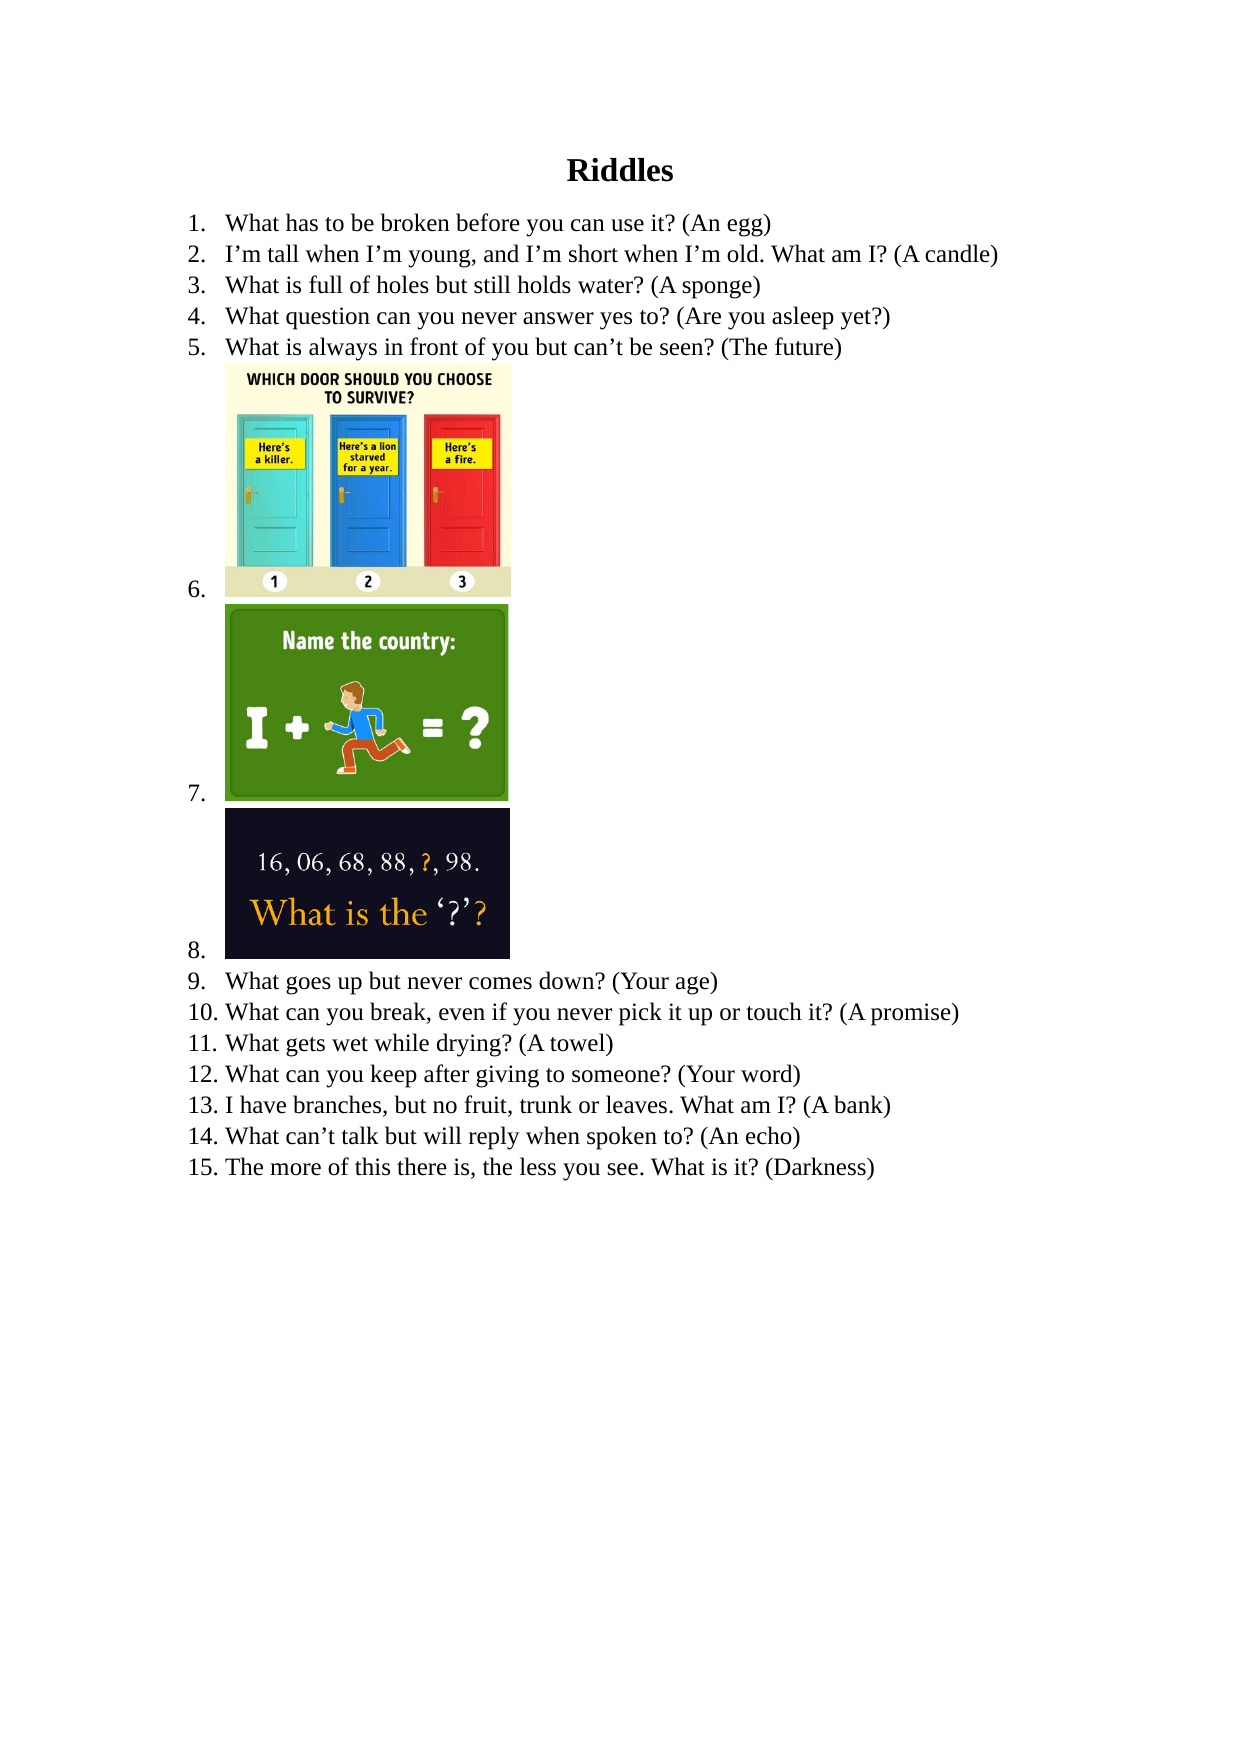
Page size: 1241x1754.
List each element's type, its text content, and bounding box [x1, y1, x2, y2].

picture [225, 604, 509, 801]
list What can you keep after giving to someone? (Your word) [187, 1059, 1090, 1088]
list What can you break, even if you never pick it up or touch it? (A promise) [187, 997, 1090, 1026]
list What is always in front of you but can’t be seen? (The future) [187, 332, 1090, 361]
list I’m tall when I’m young, and I’m short when I’m old. What am I? (A candle) [187, 239, 1090, 268]
list What goes up but never comes down? (Your age) [187, 966, 1090, 995]
list What is full of holes but still holds water? (A sponge) [187, 270, 1090, 299]
picture [225, 363, 512, 597]
list What can’t talk but will reply when spoken to? (An echo) [187, 1121, 1090, 1150]
picture [225, 808, 510, 959]
text Riddles [150, 150, 1090, 188]
list What gets wet while drying? (A towel) [187, 1028, 1090, 1057]
list What has to be broken before you can use it? (An egg) [187, 208, 1090, 237]
list The more of this there is, the less you see. What is it? (Darkness) [187, 1152, 1090, 1181]
list What question can you never answer yes to? (Are you asleep yet?) [187, 301, 1090, 330]
list I have branches, but no fruit, trunk or leaves. What am I? (A bank) [187, 1090, 1090, 1119]
